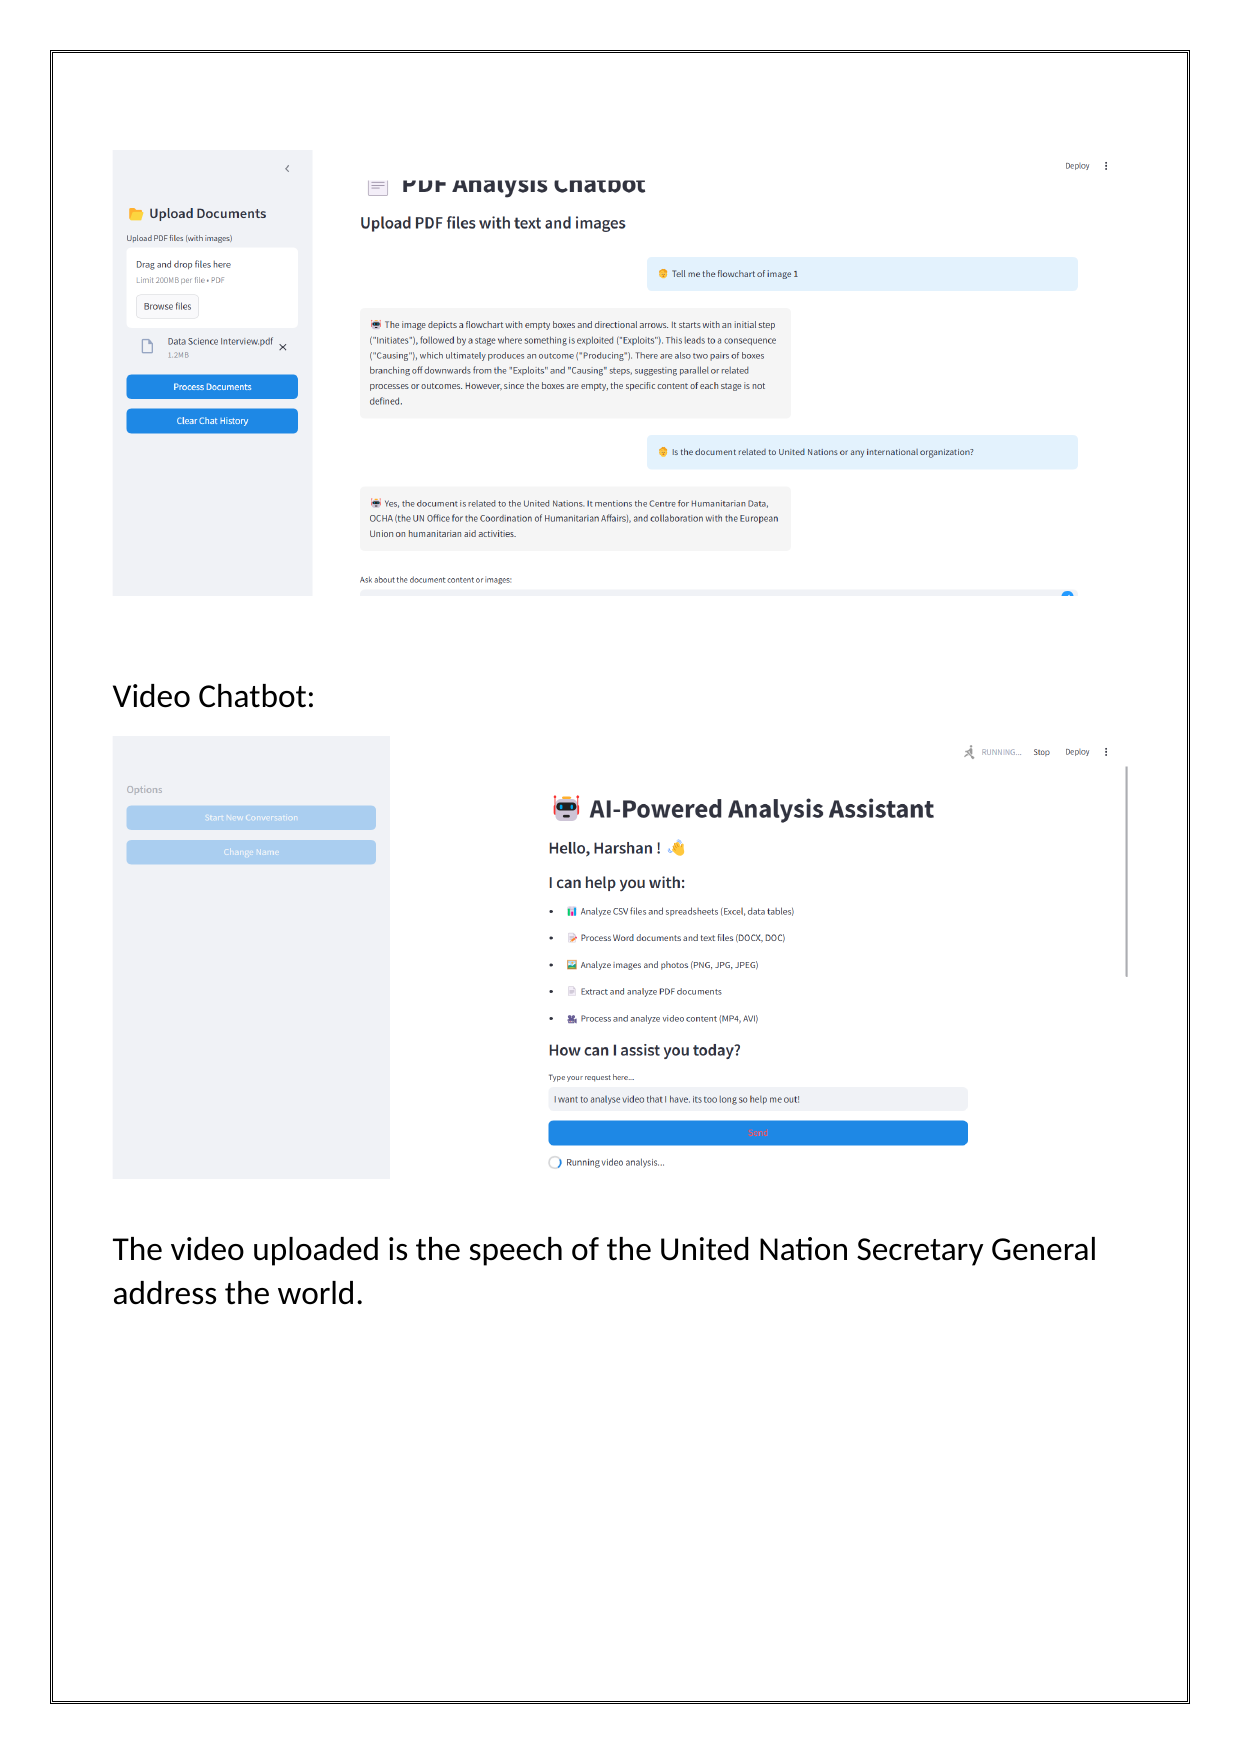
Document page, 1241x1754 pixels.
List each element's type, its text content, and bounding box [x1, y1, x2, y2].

text The video uploaded is the speech of the United Nation Secretary General address the world. [112, 1228, 1128, 1313]
picture [112, 150, 1128, 596]
text Video Chatbot: [112, 675, 1128, 716]
picture [112, 736, 1128, 1179]
